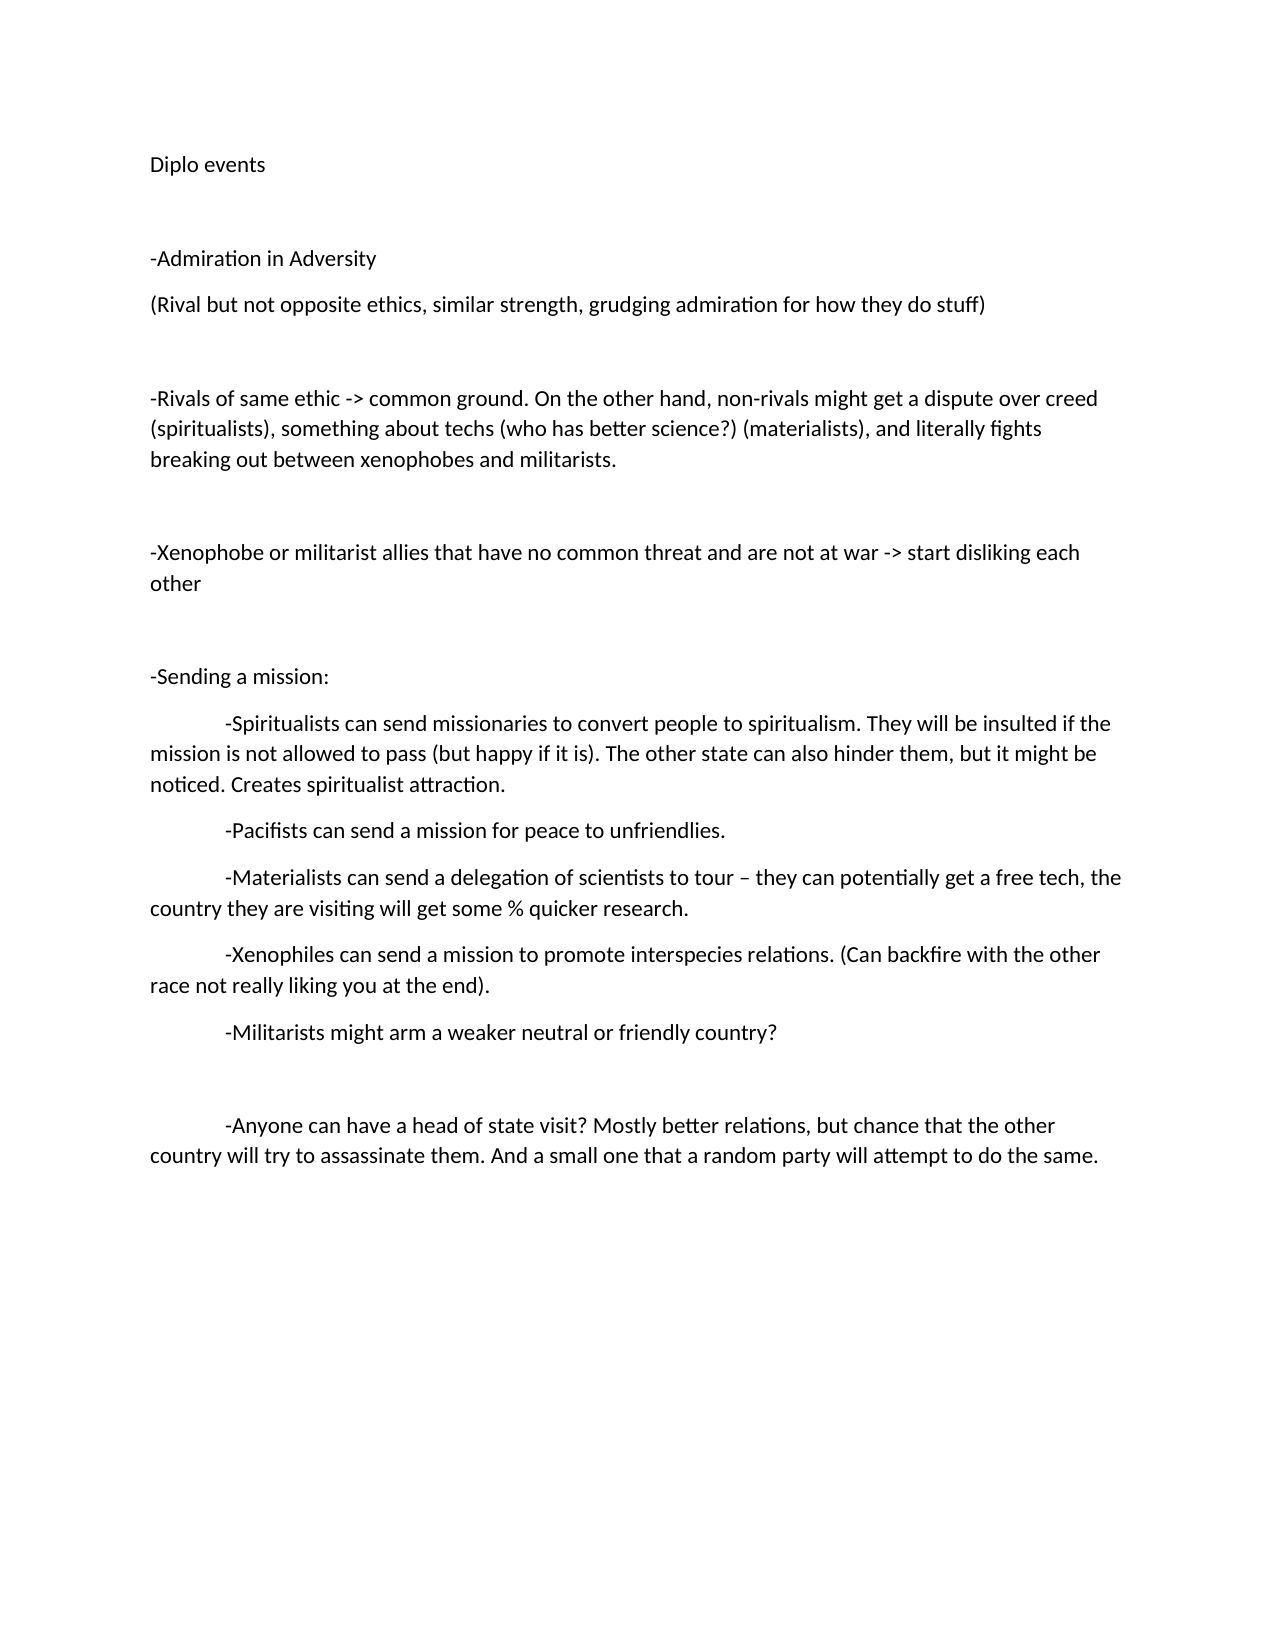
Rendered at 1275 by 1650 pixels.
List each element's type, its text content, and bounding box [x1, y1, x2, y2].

text -Xenophiles can send a mission to promote interspecies relations. (Can backfire with the other race not really liking you at the end). [150, 941, 1125, 999]
text -Sending a mission: [150, 662, 1125, 691]
text Diplo events [150, 150, 1125, 178]
text -Rivals of same ethic -> common ground. On the other hand, non-rivals might get a dispute over creed (spiritualists), something about techs (who has better science?) (materialists), and literally fights breaking out between xenophobes and militarists. [150, 384, 1125, 473]
text (Rival but not opposite ethics, similar strength, grudging admiration for how they do stuff) [150, 291, 1125, 319]
text -Spiritualists can send missionaries to convert people to spiritualism. They will be insulted if the mission is not allowed to pass (but happy if it is). The other state can also hinder them, but it might be noticed. Creates spiritualist attraction. [150, 709, 1125, 798]
text -Anyone can have a head of state visit? Mostly better relations, but chance that the other country will try to assassinate them. And a small one that a random party will attempt to do the same. [150, 1111, 1125, 1170]
text -Pacifists can send a mission for peace to unfriendlies. [150, 817, 1125, 845]
text -Admiration in Adversity [150, 244, 1125, 272]
text -Militarists might arm a weaker neutral or friendly country? [150, 1018, 1125, 1046]
text -Xenophobe or militarist allies that have no common threat and are not at war -> start disliking each other [150, 538, 1125, 597]
text -Materialists can send a delegation of scientists to tour – they can potentially get a free tech, the country they are visiting will get some % quicker research. [150, 863, 1125, 922]
